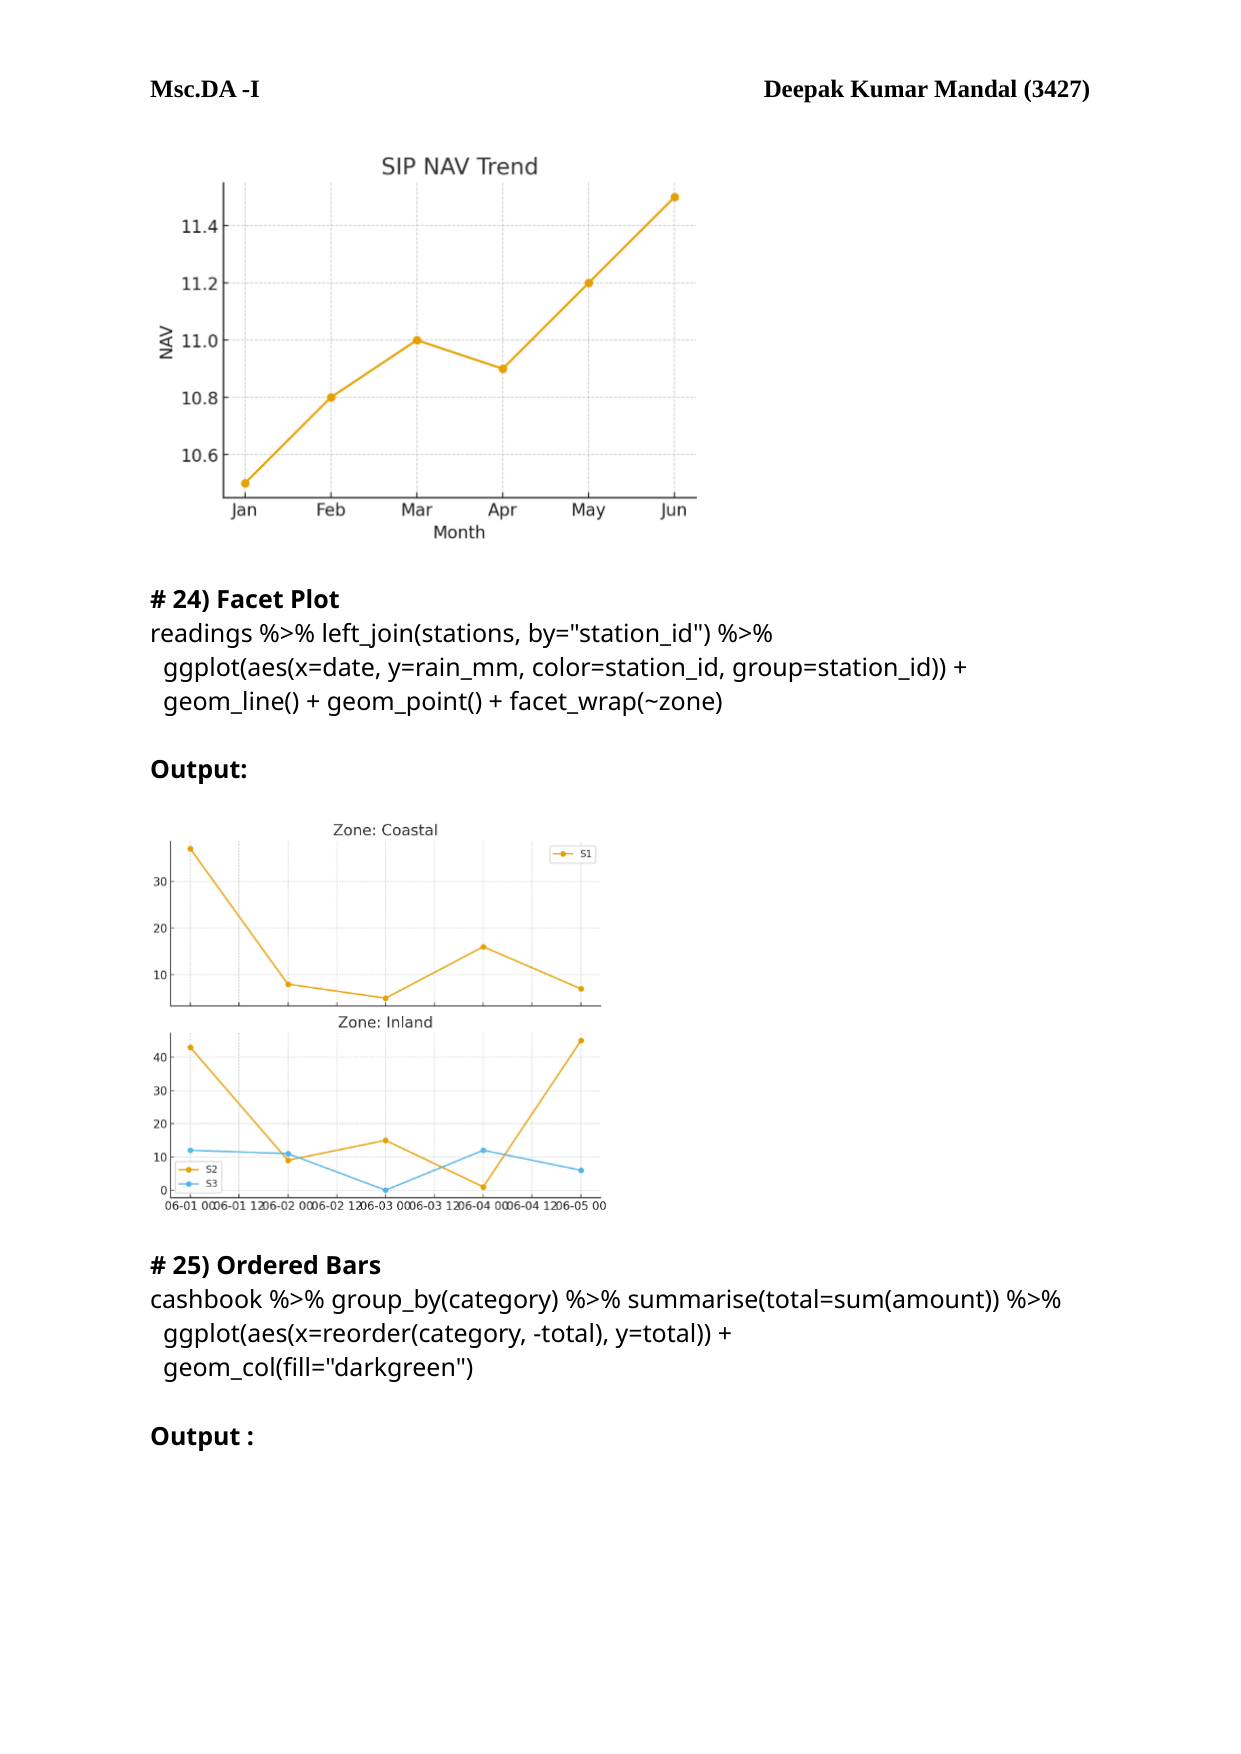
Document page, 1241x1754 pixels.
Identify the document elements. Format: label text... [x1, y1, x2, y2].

text # 25) Ordered Bars [150, 1248, 1090, 1282]
text ggplot(aes(x=reorder(category, -total), y=total)) + [150, 1316, 1090, 1350]
text Output: [150, 752, 1090, 786]
text ggplot(aes(x=date, y=rain_mm, color=station_id, group=station_id)) + [150, 649, 1090, 683]
text readings %>% left_join(stations, by="station_id") %>% [150, 615, 1090, 649]
text geom_line() + geom_point() + facet_wrap(~zone) [150, 683, 1090, 717]
text # 24) Facet Plot [150, 581, 1090, 615]
text geom_col(fill="darkgreen") [150, 1350, 1090, 1384]
picture [150, 150, 703, 548]
text cashbook %>% group_by(category) %>% summarise(total=sum(amount)) %>% [150, 1282, 1090, 1316]
text Output : [150, 1418, 1090, 1452]
picture [150, 819, 608, 1214]
